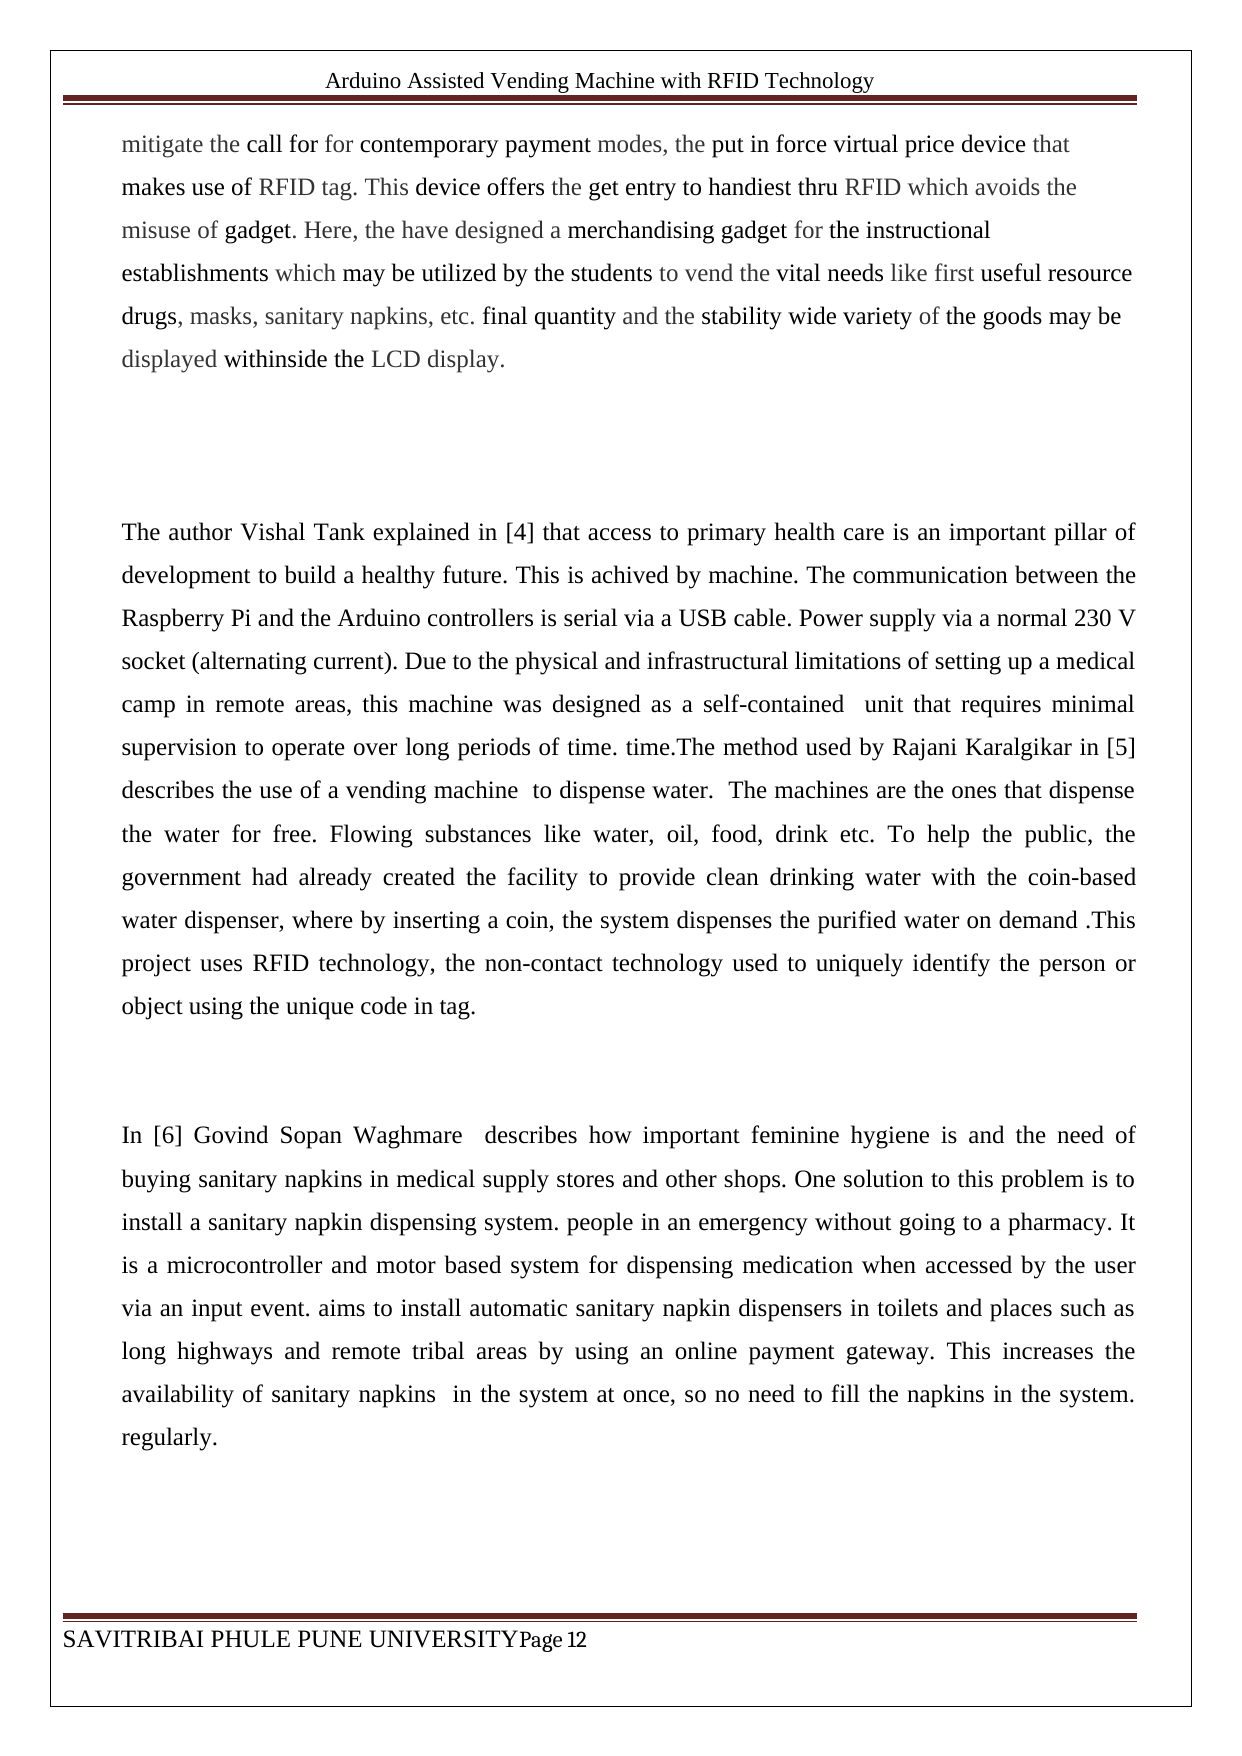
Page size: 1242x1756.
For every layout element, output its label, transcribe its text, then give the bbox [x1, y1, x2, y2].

text In [6] Govind Sopan Waghmare describes how important feminine hygiene is and the need of buying sanitary napkins in medical supply stores and other shops. One solution to this problem is to install a sanitary napkin dispensing system. people in an emergency without going to a pharmacy. It is a microcontroller and motor based system for dispensing medication when accessed by the user via an input event. aims to install automatic sanitary napkin dispensers in toilets and places such as long highways and remote tribal areas by using an online payment gateway. This increases the availability of sanitary napkins in the system at once, so no need to fill the napkins in the system. regularly. [121, 1121, 1137, 1451]
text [121, 129, 1137, 373]
text The author Vishal Tank explained in [4] that access to primary health care is an important pillar of development to build a healthy future. This is achived by machine. The communication between the Raspberry Pi and the Arduino controllers is serial via a USB cable. Power supply via a normal 230 V socket (alternating current). Due to the physical and infrastructural limitations of setting up a medical camp in remote areas, this machine was designed as a self-contained unit that requires minimal supervision to operate over long periods of time. time.The method used by Rajani Karalgikar in [5] describes the use of a vending machine to dispense water. The machines are the ones that dispense the water for free. Flowing substances like water, oil, food, drink etc. To help the public, the government had already created the facility to provide clean drinking water with the coin-based water dispenser, where by inserting a coin, the system dispenses the purified water on demand .This project uses RFID technology, the non-contact technology used to uniquely identify the person or object using the unique code in tag. [121, 517, 1137, 1020]
